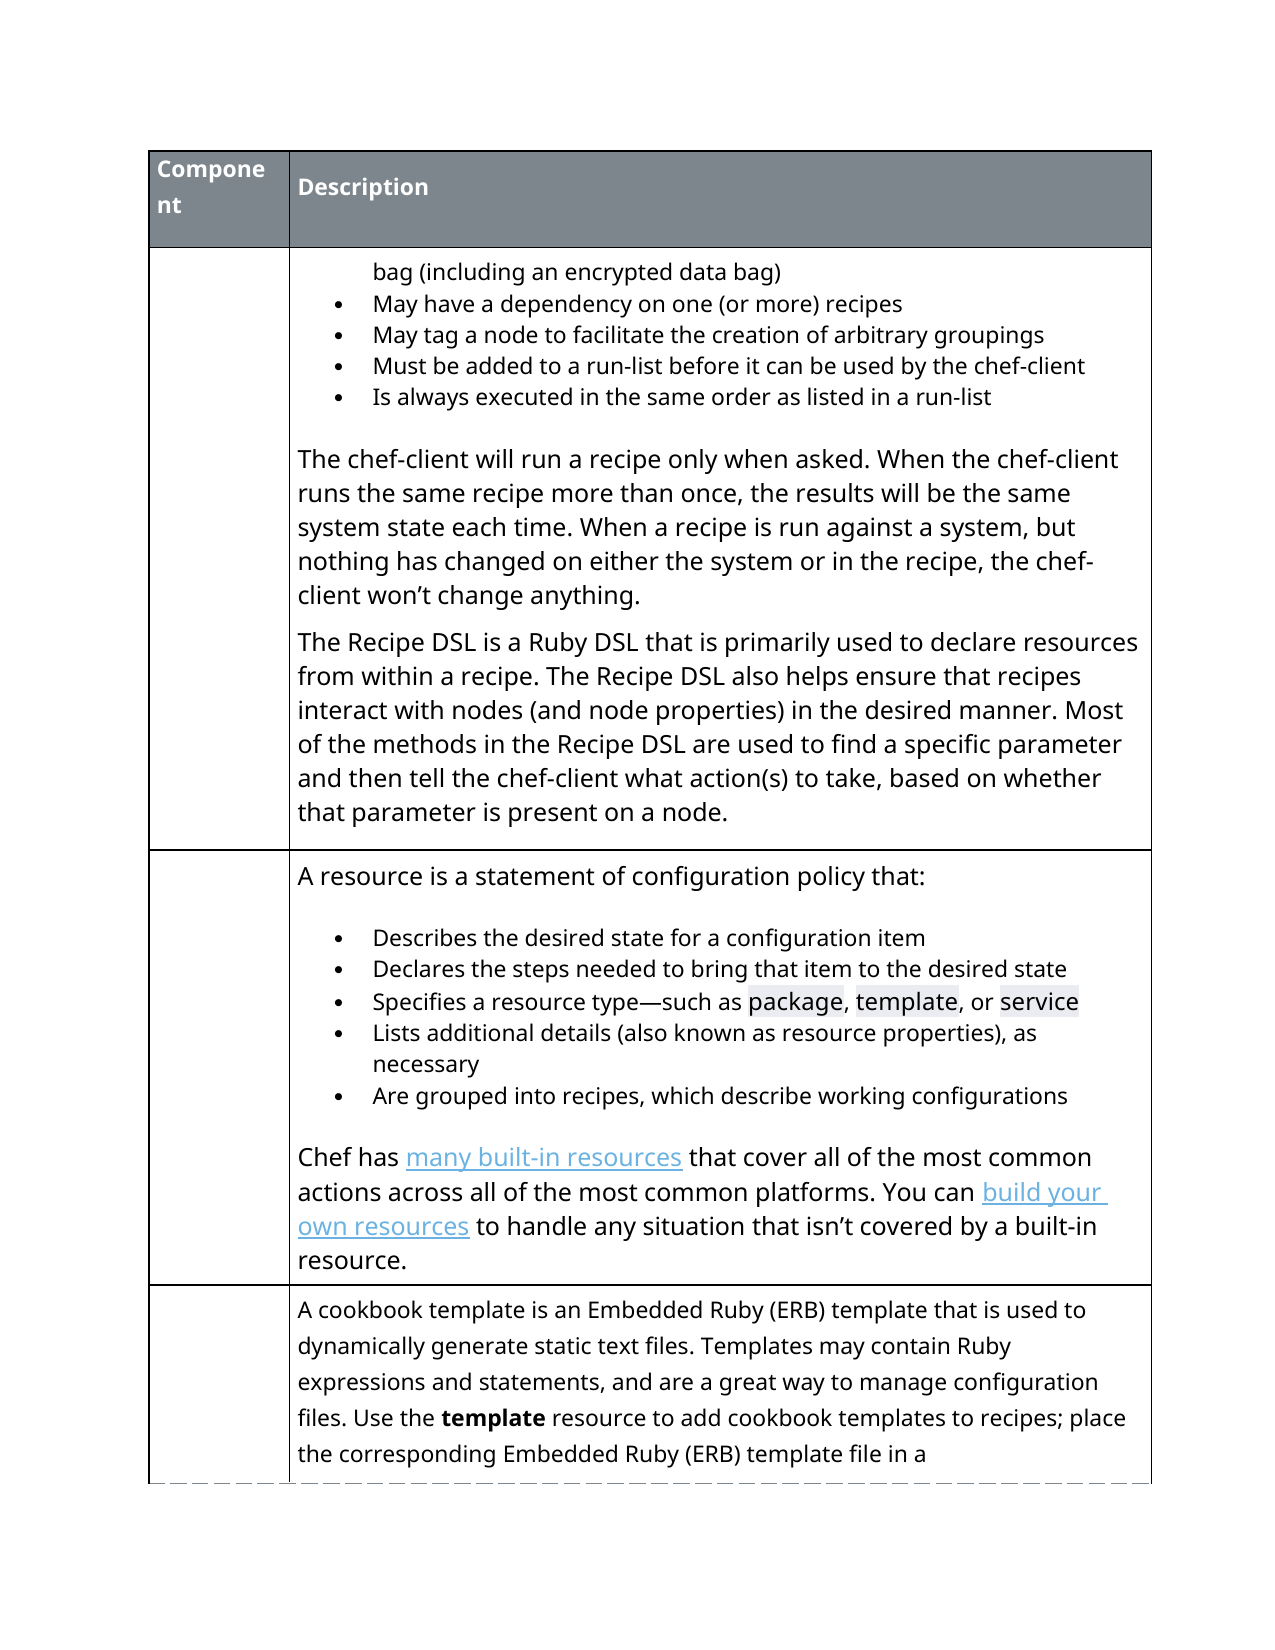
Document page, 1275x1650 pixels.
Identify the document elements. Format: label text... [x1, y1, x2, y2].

table_cell A resource is a statement of configuration policy that: Describes the desired state for a configuration item Declares the steps needed to bring that item to the desired state Specifies a resource type—such as package, template, or service Lists additional details (also known as resource properties), as necessary Are grouped into recipes, which describe working configurations Chef has many built-in resources that cover all of the most common actions across all of the most common platforms. You can build your own resources to handle any situation that isn’t covered by a built-in resource. [290, 851, 1151, 1284]
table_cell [290, 1286, 1151, 1482]
table_cell [150, 1286, 289, 1482]
table_header Component [150, 152, 289, 247]
table_header Description [290, 152, 1151, 247]
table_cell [290, 248, 1151, 849]
table_cell [150, 248, 289, 849]
table_cell [150, 851, 289, 1284]
